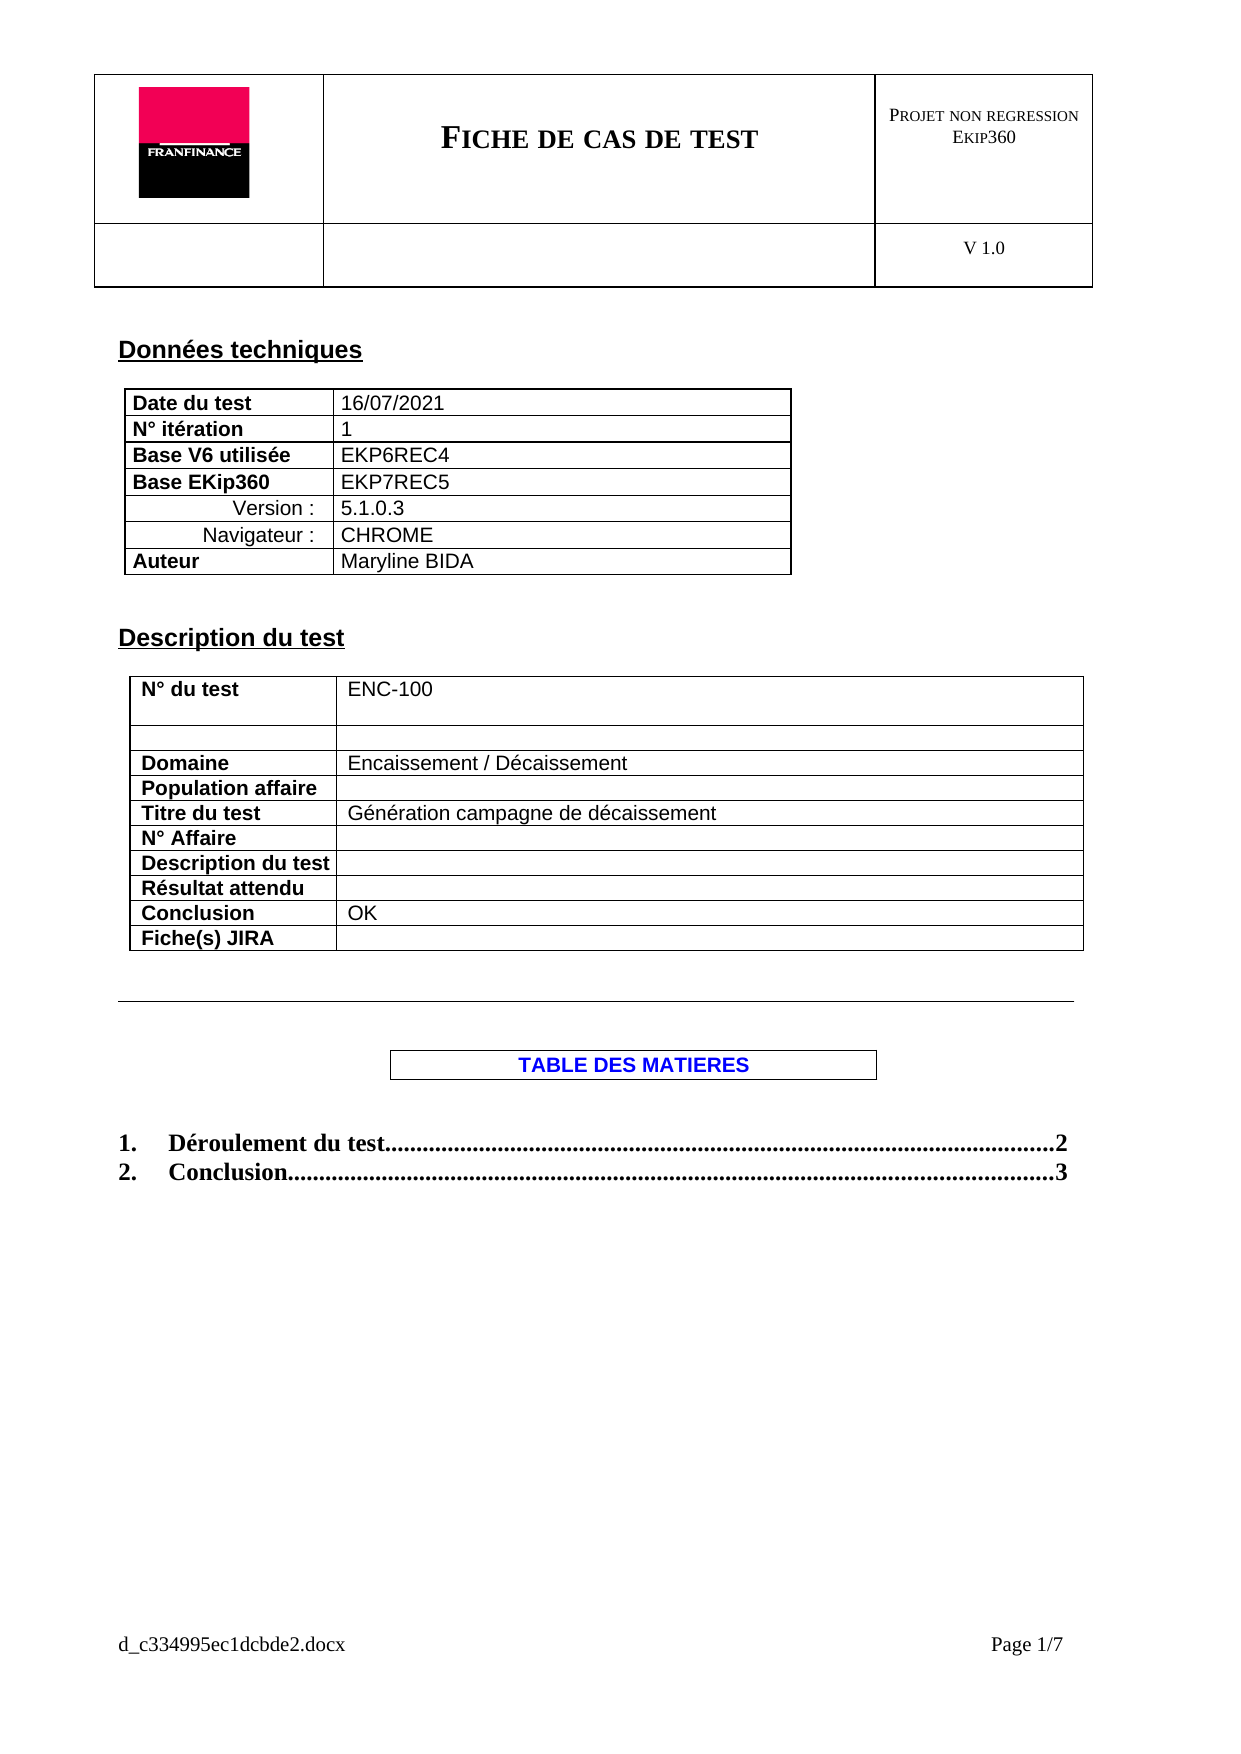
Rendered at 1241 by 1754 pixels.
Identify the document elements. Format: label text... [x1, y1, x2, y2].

table_cell EKP6REC4 [334, 443, 790, 468]
table_cell Base EKip360 [126, 469, 333, 494]
table_cell Navigateur : [126, 522, 333, 548]
table_cell OK [337, 901, 1083, 925]
table_cell Auteur [126, 549, 333, 574]
table_header ENC-100 [337, 677, 1083, 725]
table_cell [131, 726, 336, 750]
table_header N° du test [131, 677, 336, 725]
table_cell Maryline BIDA [334, 549, 790, 574]
table_cell [337, 776, 1083, 800]
text Description du test [118, 623, 1002, 652]
table_header Date du test [126, 390, 333, 415]
table_cell Conclusion [131, 901, 336, 925]
table_cell Encaissement / Décaissement [337, 751, 1083, 775]
table_header 16/07/2021 [334, 390, 790, 415]
table_cell N° itération [126, 416, 333, 441]
table_cell Titre du test [131, 801, 336, 825]
table_cell Génération campagne de décaissement [337, 801, 1083, 825]
table_cell Fiche(s) JIRA [131, 926, 336, 950]
table_cell [337, 851, 1083, 875]
table_cell [337, 826, 1083, 850]
table_cell Description du test [131, 851, 336, 875]
table_cell Version : [126, 496, 333, 521]
table_cell Résultat attendu [131, 876, 336, 900]
text Données techniques [118, 336, 1002, 364]
table_cell Base V6 utilisée [126, 443, 333, 468]
table_cell 1 [334, 416, 790, 441]
table_cell EKP7REC5 [334, 469, 790, 494]
text TABLE DES MATIERES [391, 1051, 876, 1079]
table_cell [337, 876, 1083, 900]
table_cell 5.1.0.3 [334, 496, 790, 521]
table_cell [337, 726, 1083, 750]
table_cell CHROME [334, 522, 790, 548]
text 2. Conclusion 3 [118, 1157, 1069, 1185]
table_cell [337, 926, 1083, 950]
table_cell Domaine [131, 751, 336, 775]
table_cell Population affaire [131, 776, 336, 800]
text 1. Déroulement du test 2 [118, 1128, 1069, 1157]
table_cell N° Affaire [131, 826, 336, 850]
